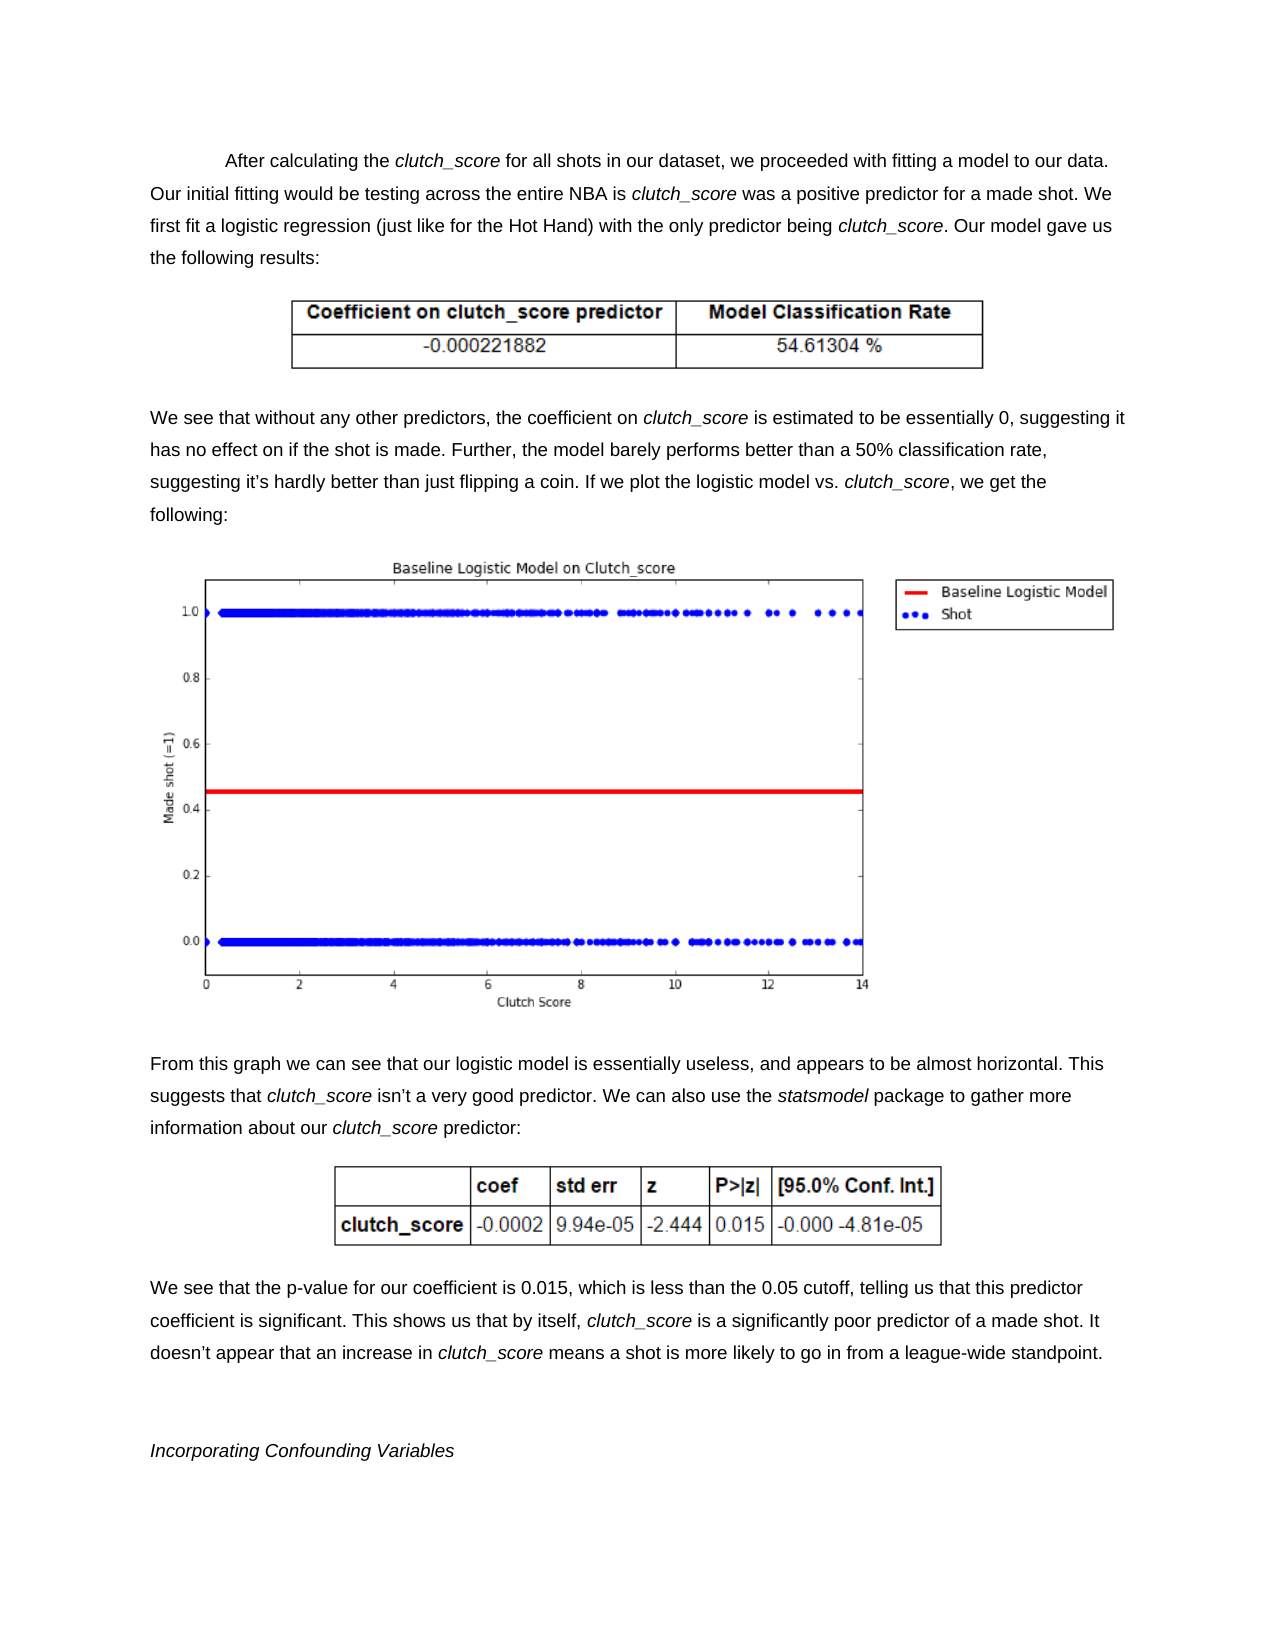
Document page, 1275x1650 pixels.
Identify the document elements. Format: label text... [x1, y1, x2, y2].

text We see that without any other predictors, the coefficient on clutch_score is estimated to be essentially 0, suggesting it has no effect on if the shot is made. Further, the model barely performs better than a 50% classification rate, suggesting it’s hardly better than just flipping a coin. If we plot the logistic model vs. clutch_score, we get the following: [150, 406, 1125, 525]
text We see that the p-value for our coefficient is 0.015, which is less than the 0.05 cutoff, telling us that this predictor coefficient is significant. This shows us that by itself, clutch_score is a significantly poor predictor of a made shot. It doesn’t appear that an increase in clutch_score means a shot is more likely to go in from a league-wide standpoint. [150, 1277, 1125, 1363]
text From this graph we can see that our logistic model is essentially useless, and appears to be almost horizontal. This suggests that clutch_score isn’t a very good predictor. We can also use the statsmodel package to gather more information about our clutch_score predictor: [150, 1052, 1125, 1139]
picture [332, 1166, 943, 1247]
picture [150, 552, 1125, 1022]
text Incorporating Confounding Variables [150, 1440, 1125, 1461]
picture [286, 295, 989, 376]
text After calculating the clutch_score for all shots in our dataset, we proceeded with fitting a model to our data. Our initial fitting would be testing across the entire NBA is clutch_score was a positive predictor for a made shot. We first fit a logistic regression (just like for the Hot Hand) with the only predictor being clutch_score. Our model gave us the following results: [150, 150, 1125, 268]
